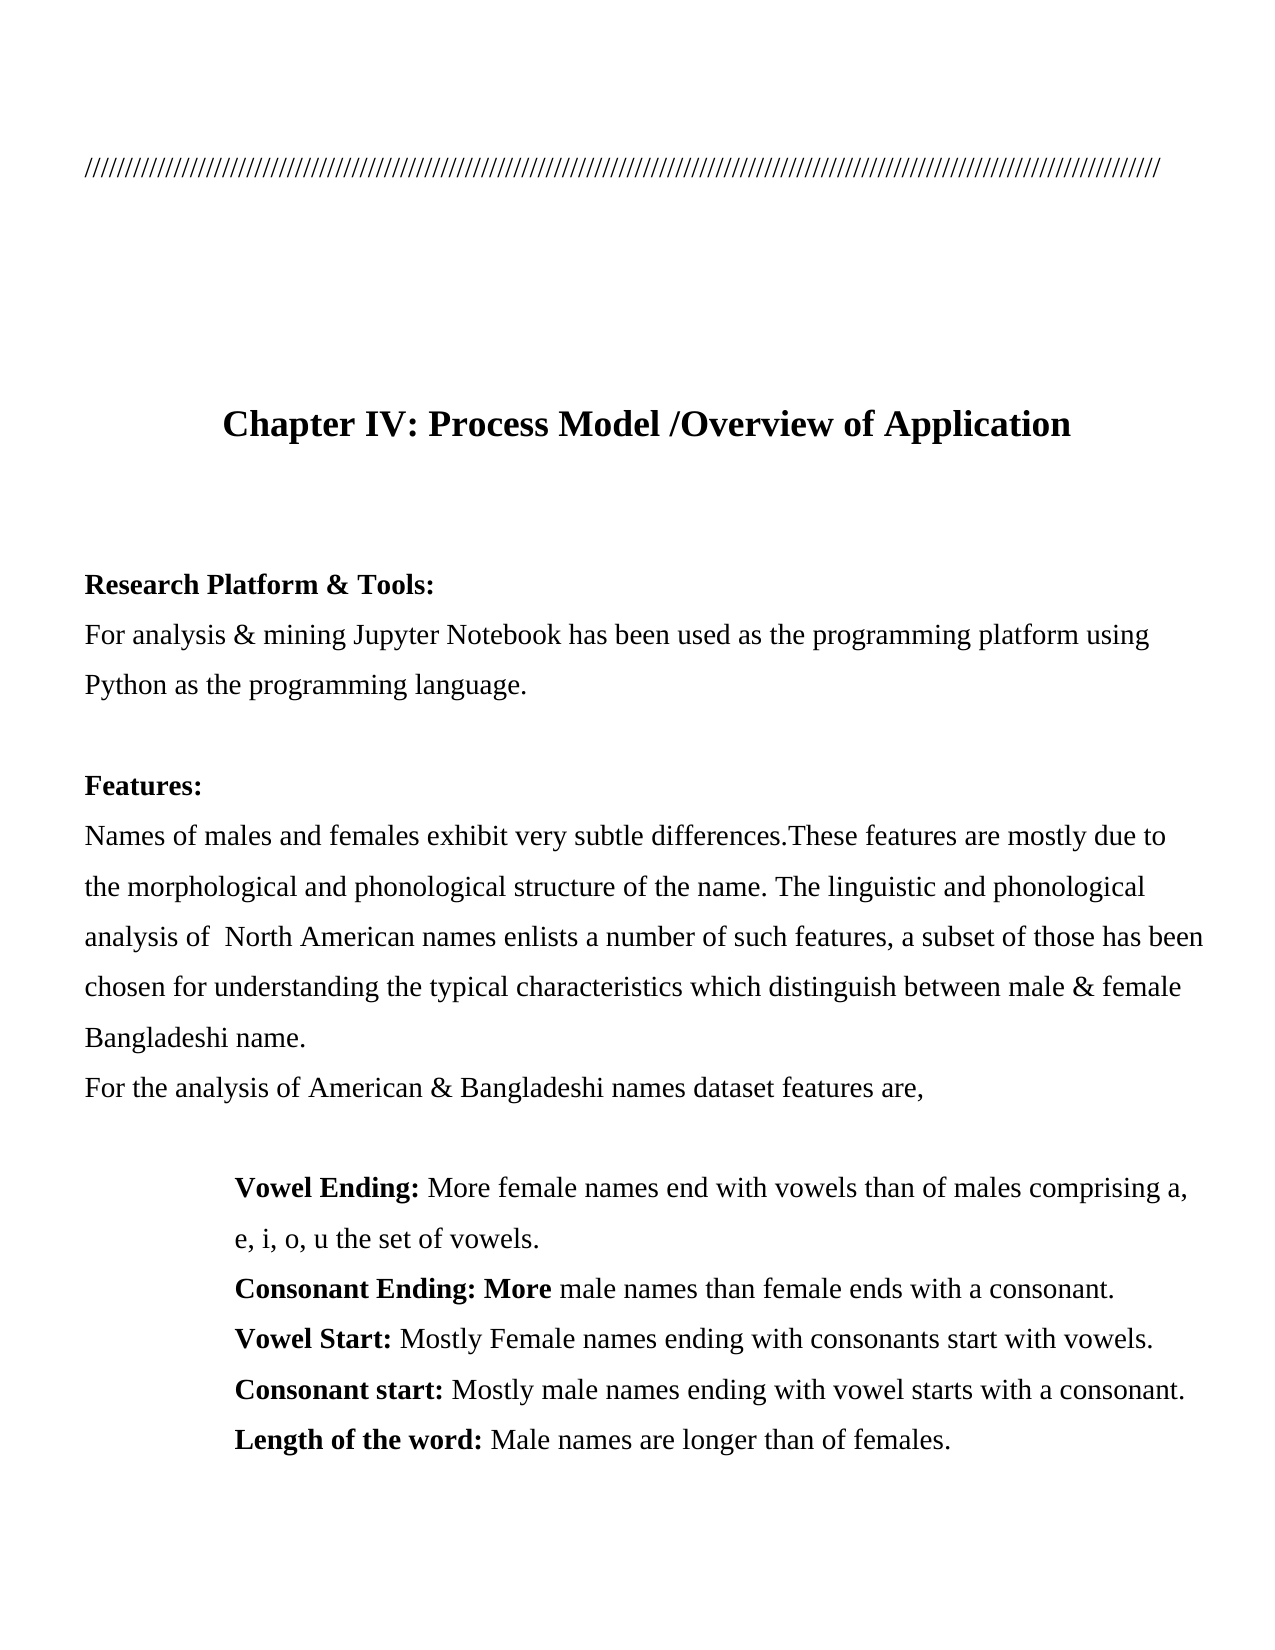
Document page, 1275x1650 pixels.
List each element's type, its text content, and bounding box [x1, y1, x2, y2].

text Consonant Ending: More male names than female ends with a consonant. [234, 1271, 1209, 1305]
text For analysis & mining Jupyter Notebook has been used as the programming platform using Python as the programming language. [84, 617, 1209, 701]
text Features: [84, 768, 1209, 802]
text Length of the word: Male names are longer than of females. [234, 1422, 1209, 1456]
text Vowel Ending: More female names end with vowels than of males comprising a, e, i, o, u the set of vowels. [234, 1171, 1209, 1254]
text Consonant start: Mostly male names ending with vowel starts with a consonant. [234, 1372, 1209, 1405]
text ///////////////////////////////////////////////////////////////////////////////////////////////////////////////////////////////////// [84, 150, 1209, 183]
text Chapter IV: Process Model /Overview of Application [84, 402, 1209, 445]
text Research Platform & Tools: [84, 567, 1209, 600]
text Vowel Start: Mostly Female names ending with consonants start with vowels. [234, 1322, 1209, 1355]
text Names of males and females exhibit very subtle differences.These features are mostly due to the morphological and phonological structure of the name. The linguistic and phonological analysis of North American names enlists a number of such features, a subset of those has been chosen for understanding the typical characteristics which distinguish between male & female Bangladeshi name. [84, 818, 1209, 1053]
text For the analysis of American & Bangladeshi names dataset features are, [84, 1070, 1209, 1103]
